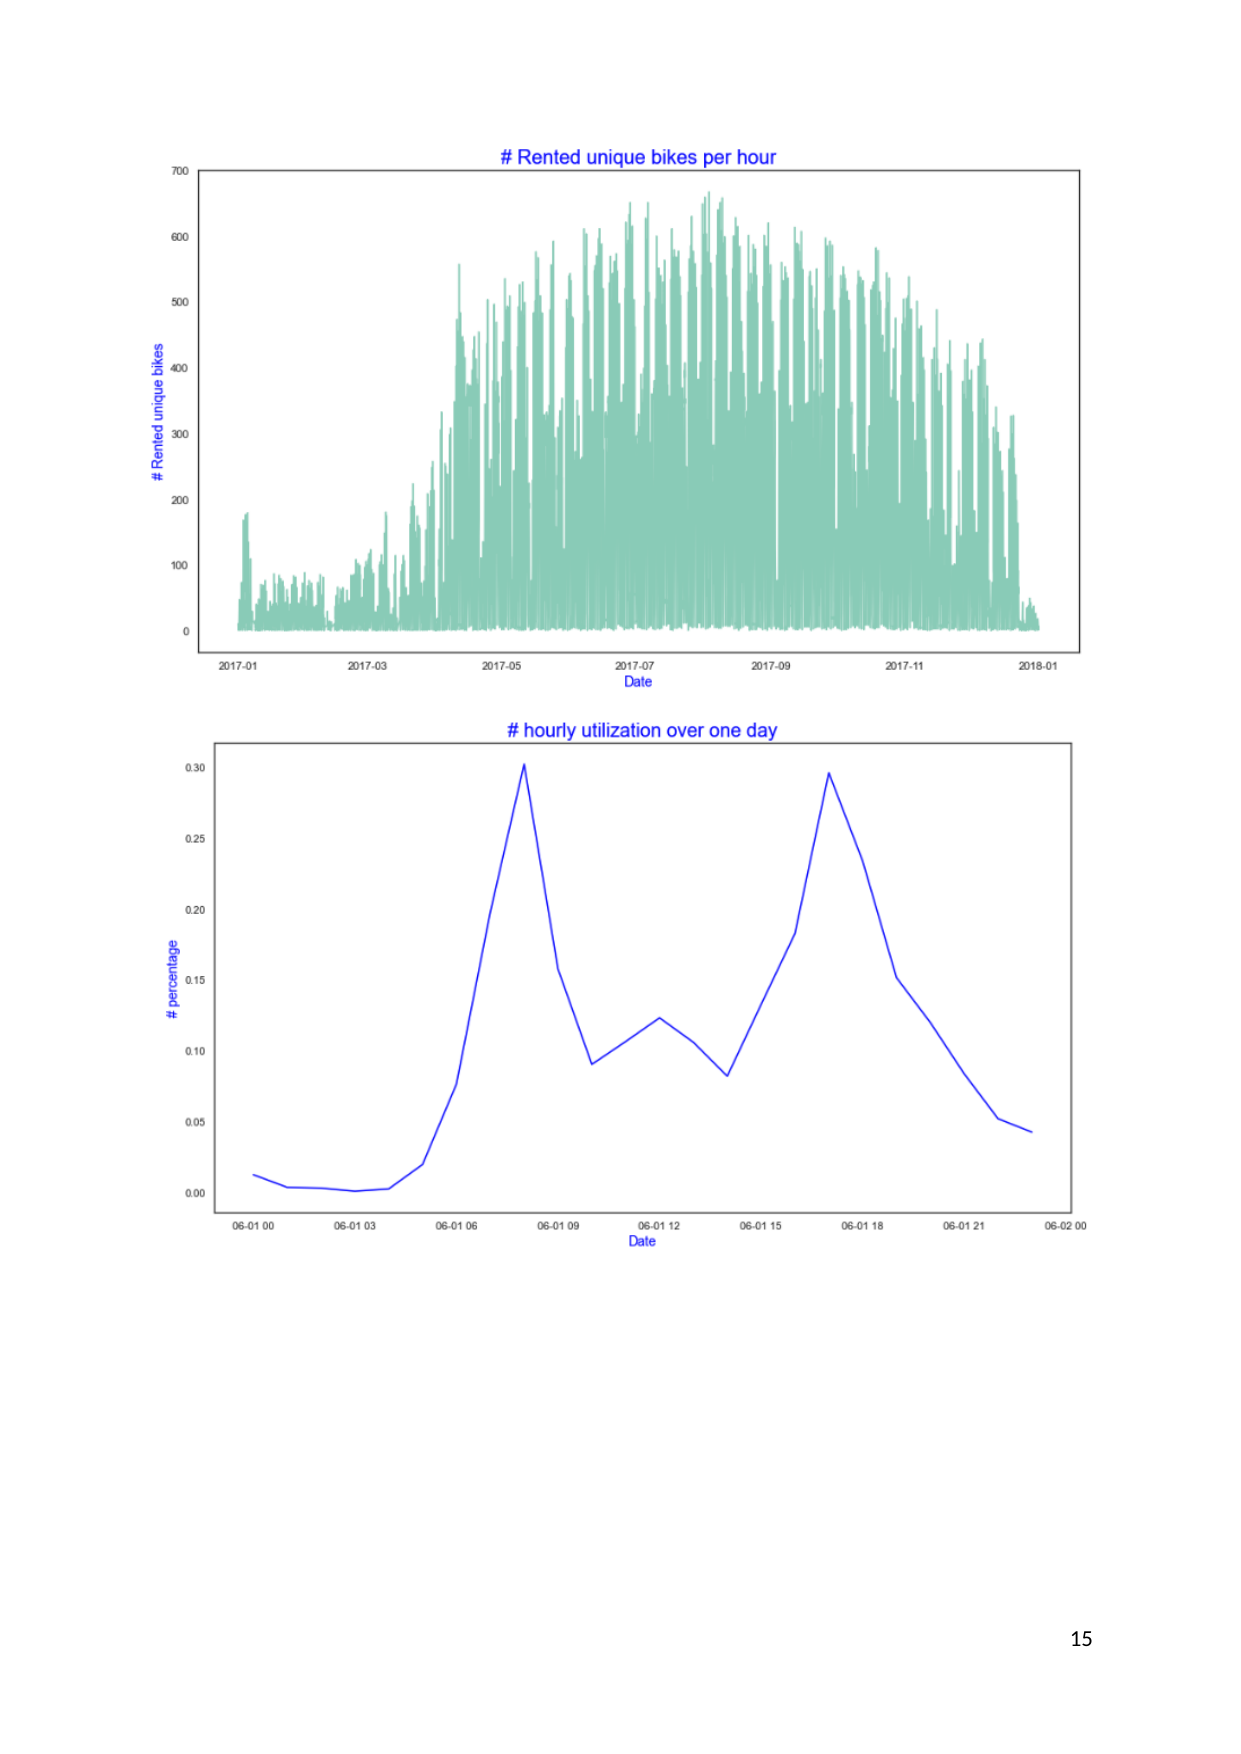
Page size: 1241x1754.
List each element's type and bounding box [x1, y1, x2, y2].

picture [147, 147, 1093, 693]
picture [147, 717, 1093, 1259]
